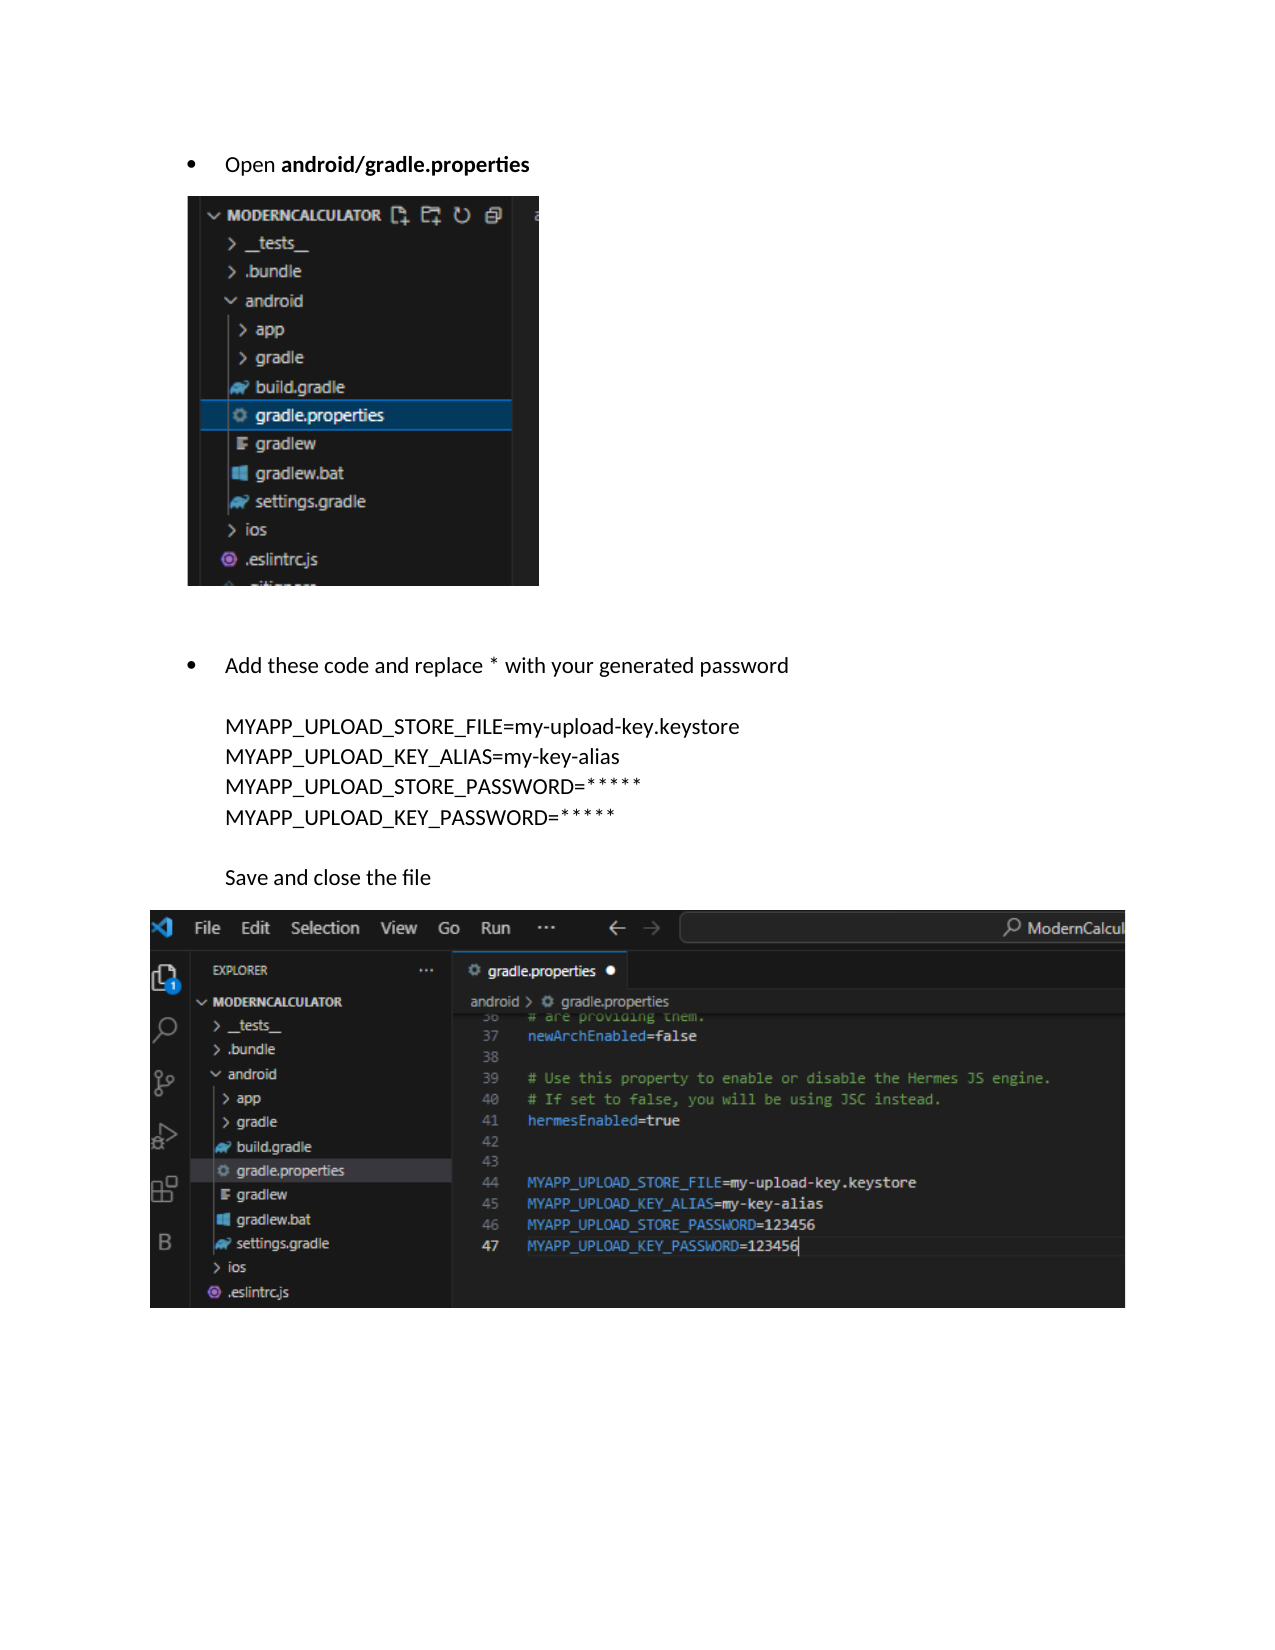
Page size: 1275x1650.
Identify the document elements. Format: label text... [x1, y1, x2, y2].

list MYAPP_UPLOAD_KEY_ALIAS=my-key-alias [225, 742, 1125, 770]
list Save and close the file [225, 863, 1125, 891]
list Add these code and replace * with your generated password [187, 652, 1125, 680]
picture [150, 910, 1125, 1308]
picture [187, 196, 539, 586]
list MYAPP_UPLOAD_STORE_FILE=my-upload-key.keystore [225, 712, 1125, 740]
list MYAPP_UPLOAD_KEY_PASSWORD=***** [225, 803, 1125, 831]
list Open android/gradle.properties [187, 150, 1125, 178]
list MYAPP_UPLOAD_STORE_PASSWORD=***** [225, 772, 1125, 801]
